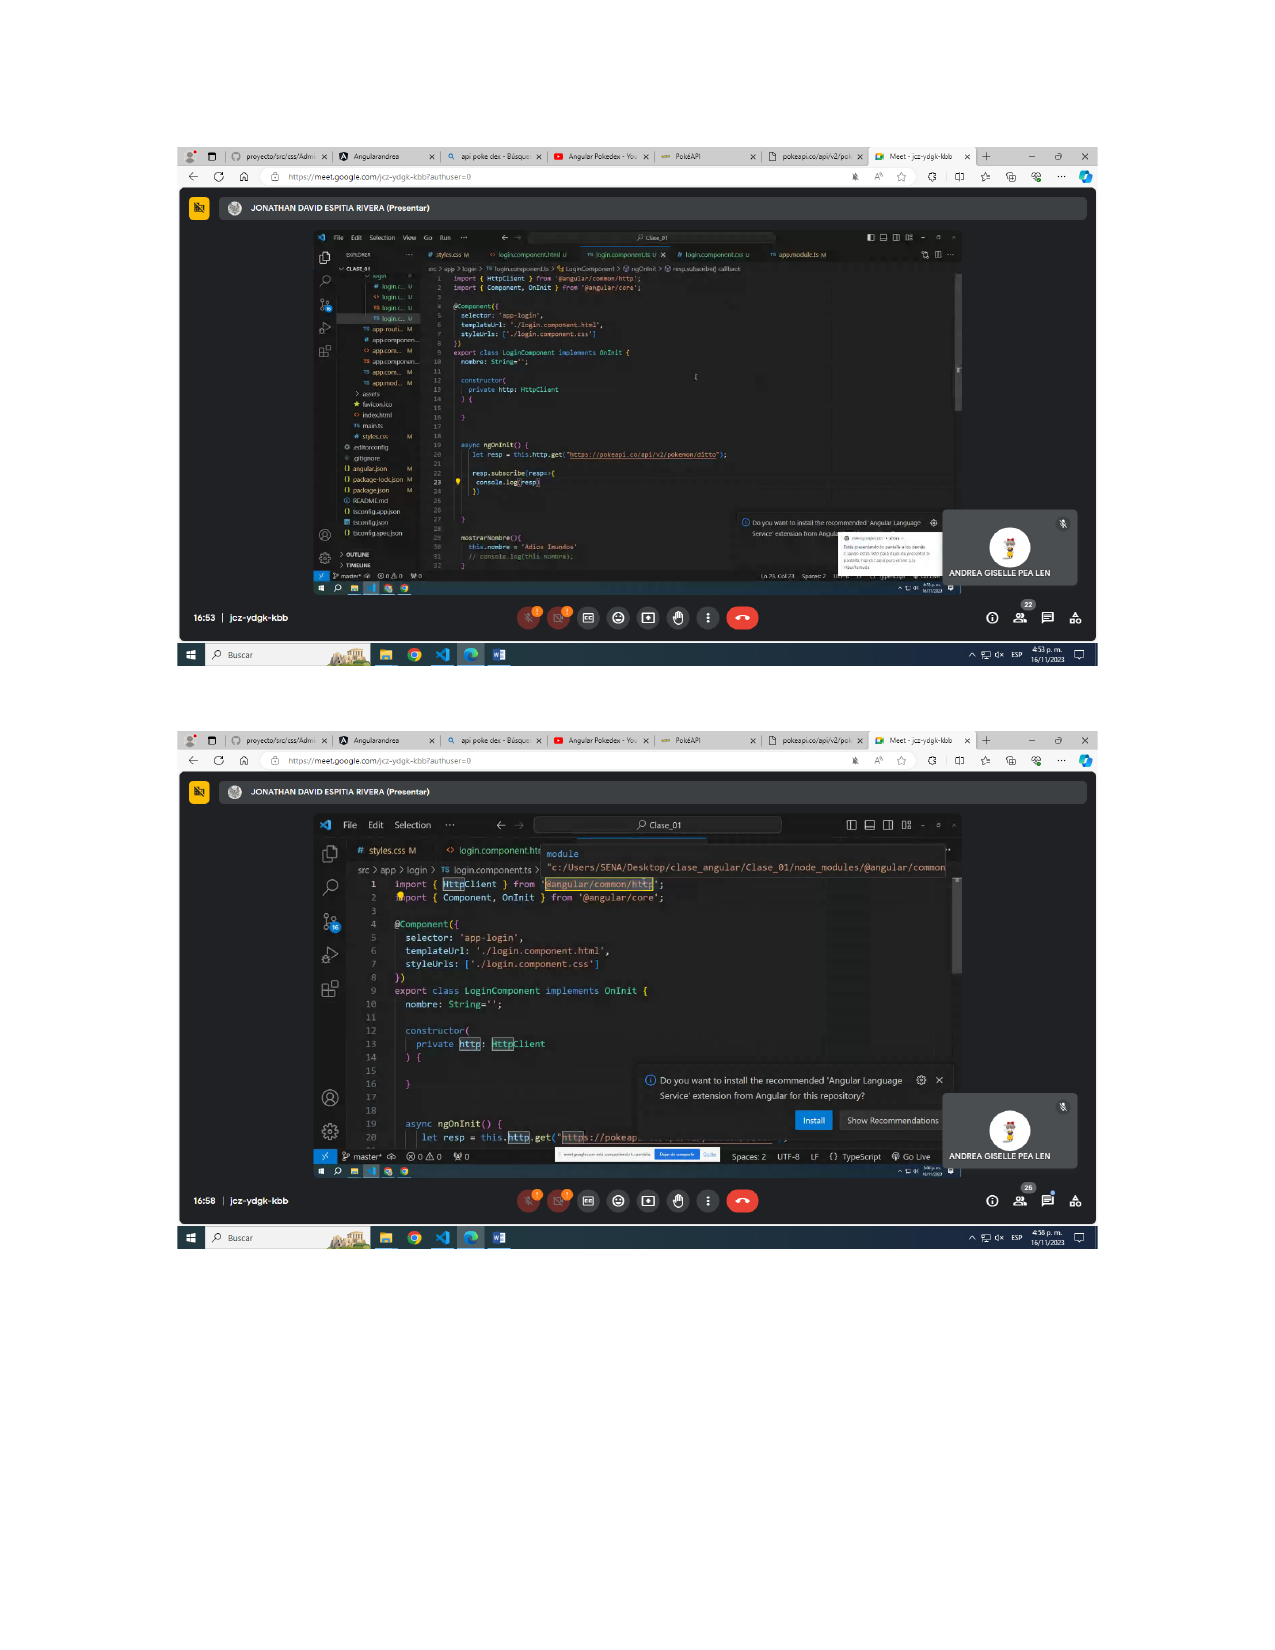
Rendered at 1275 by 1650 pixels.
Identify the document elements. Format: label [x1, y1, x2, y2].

picture [177, 731, 1098, 1249]
picture [177, 147, 1098, 666]
